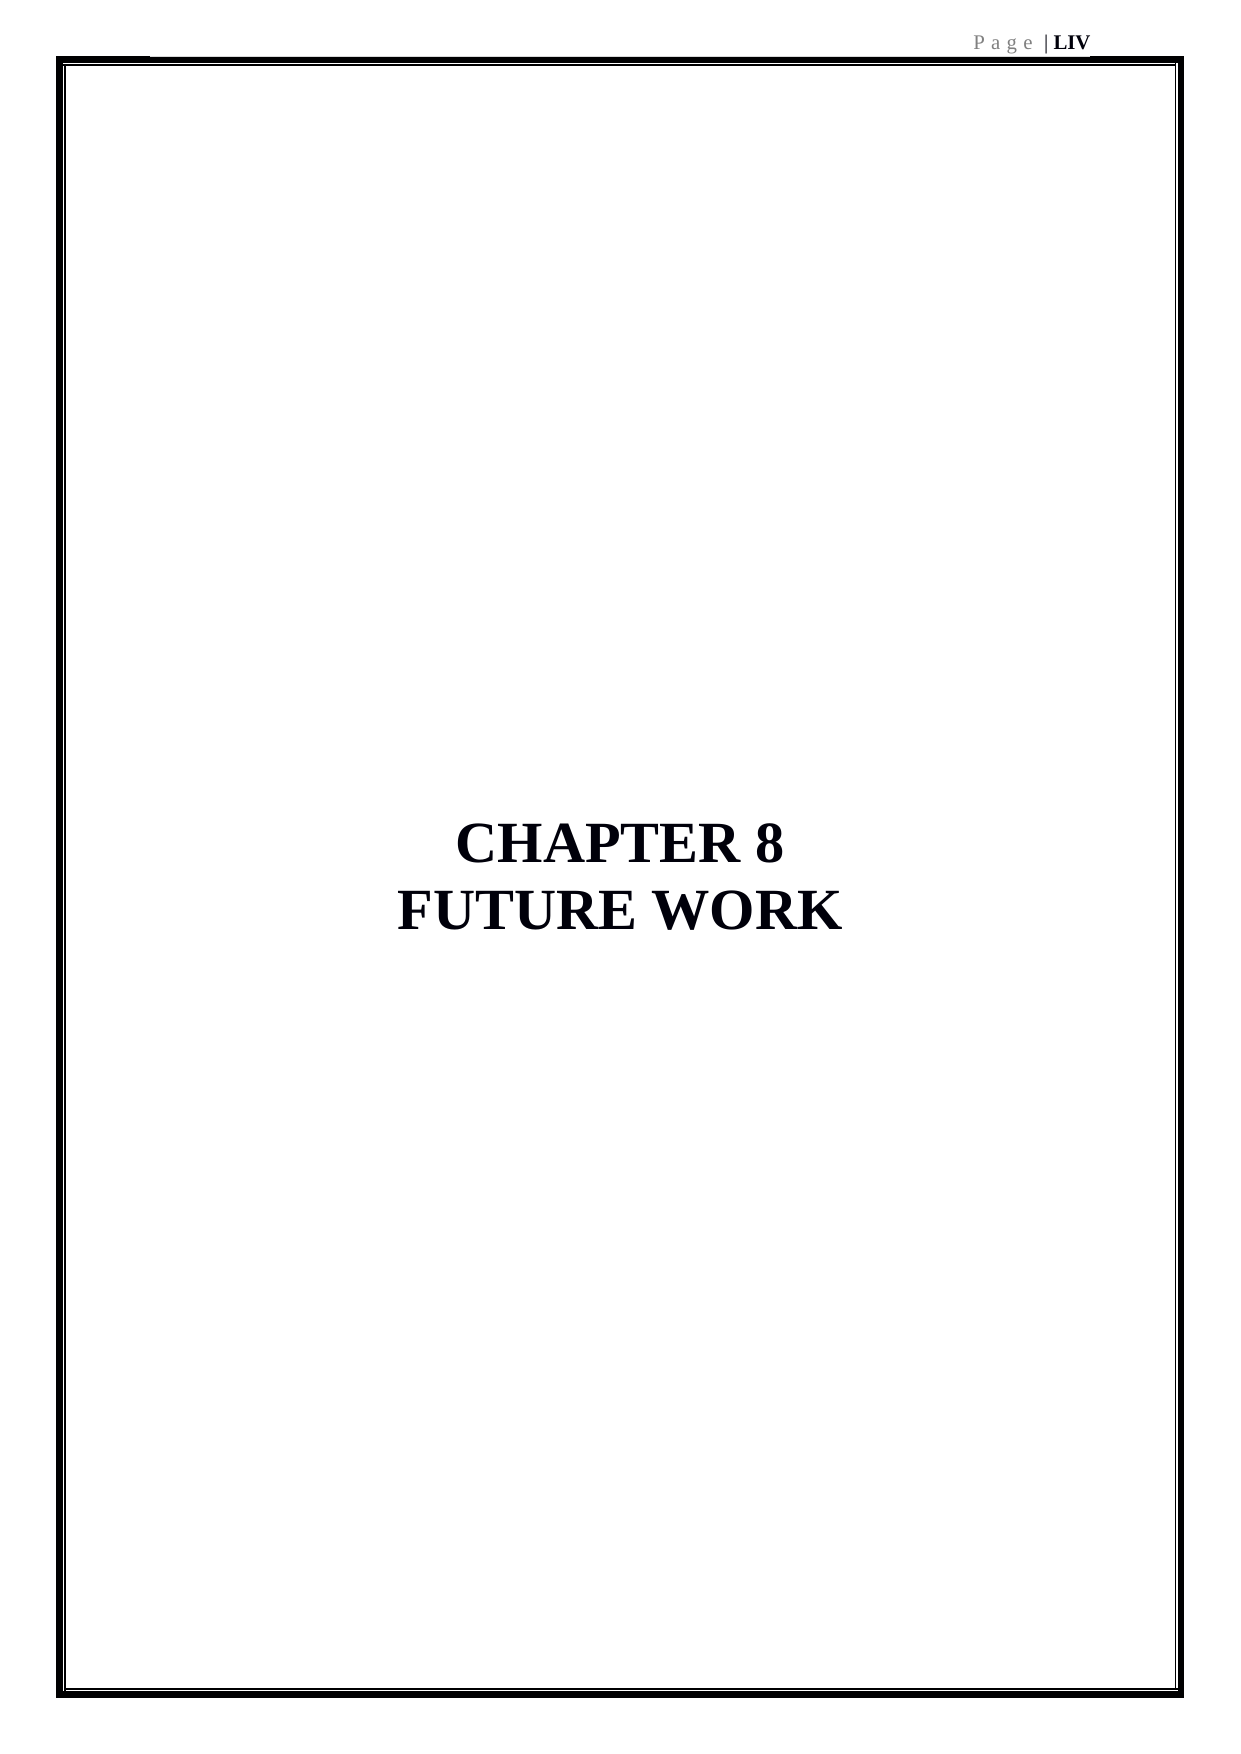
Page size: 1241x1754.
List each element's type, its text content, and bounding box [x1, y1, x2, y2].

text CHAPTER 8 [150, 808, 1090, 875]
text FUTURE WORK [150, 875, 1090, 942]
